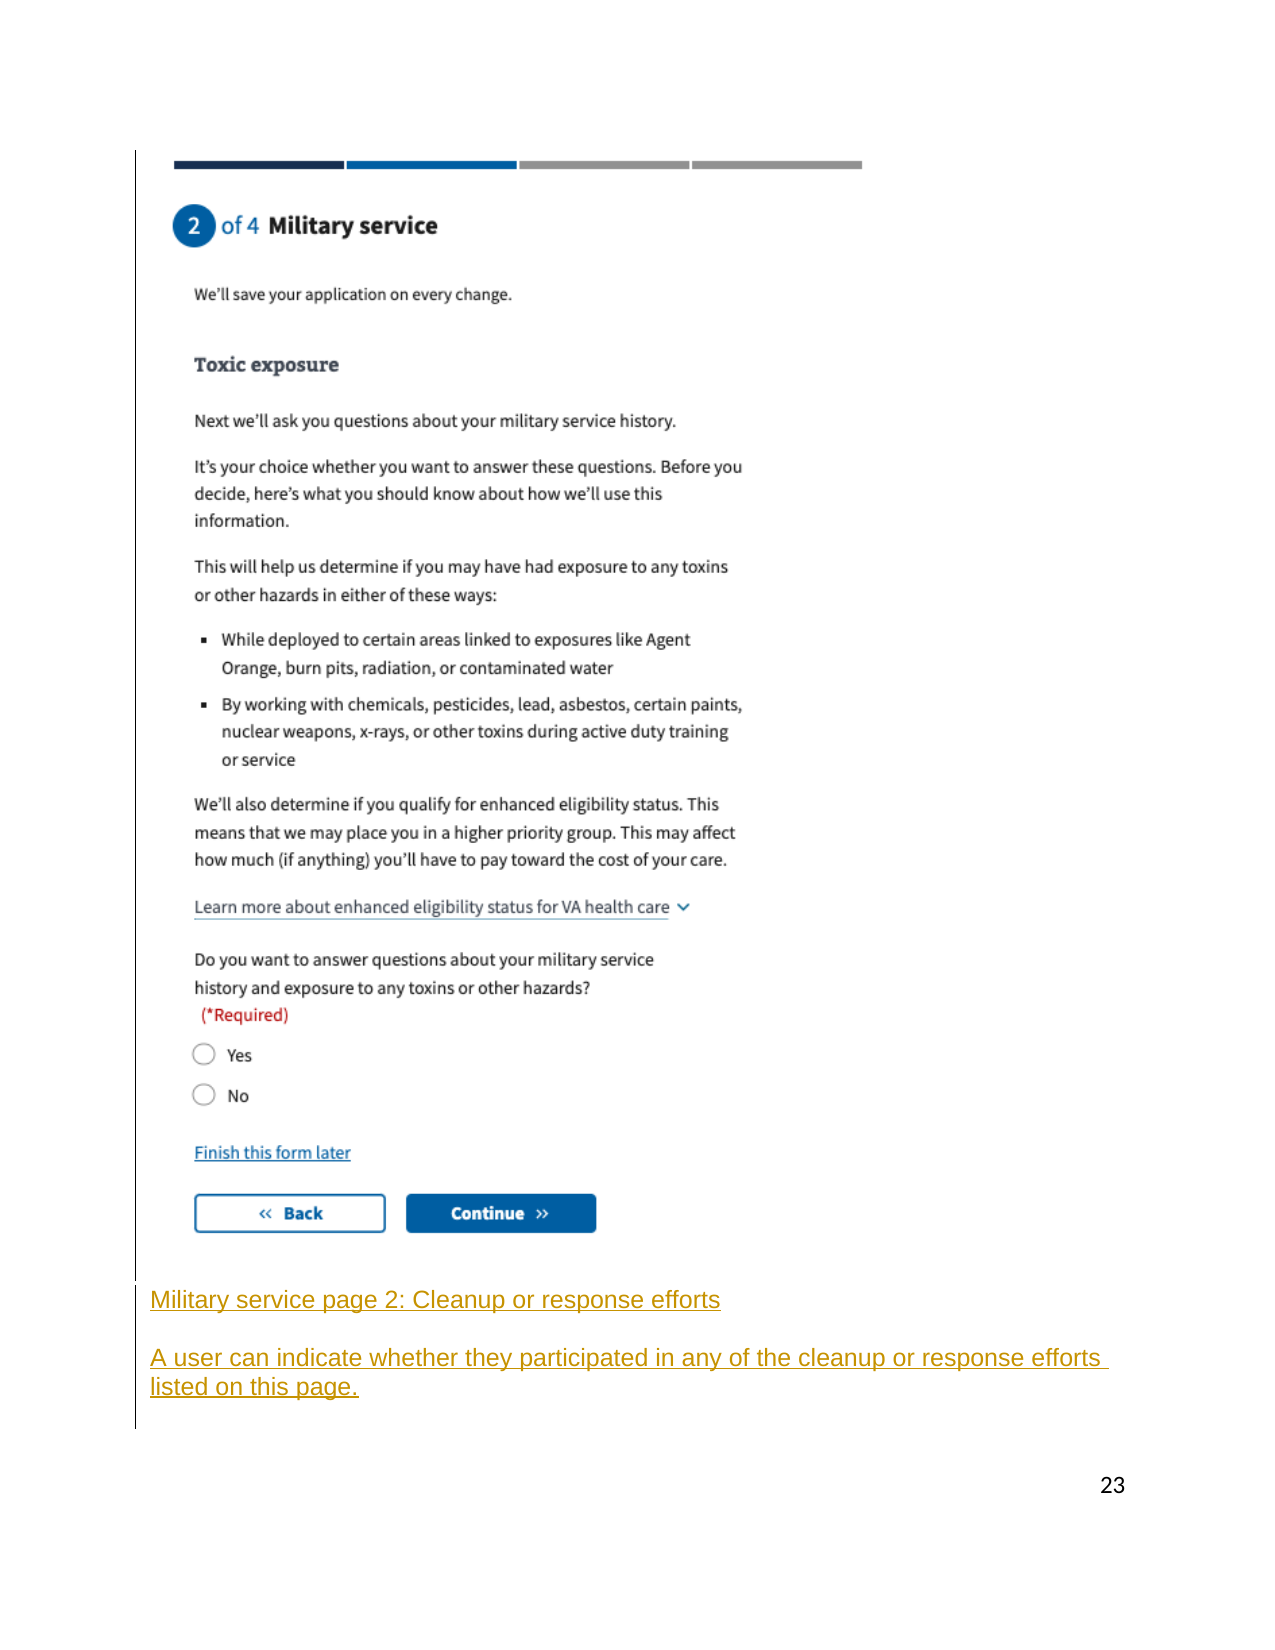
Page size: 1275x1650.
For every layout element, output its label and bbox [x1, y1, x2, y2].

picture [150, 150, 873, 1248]
